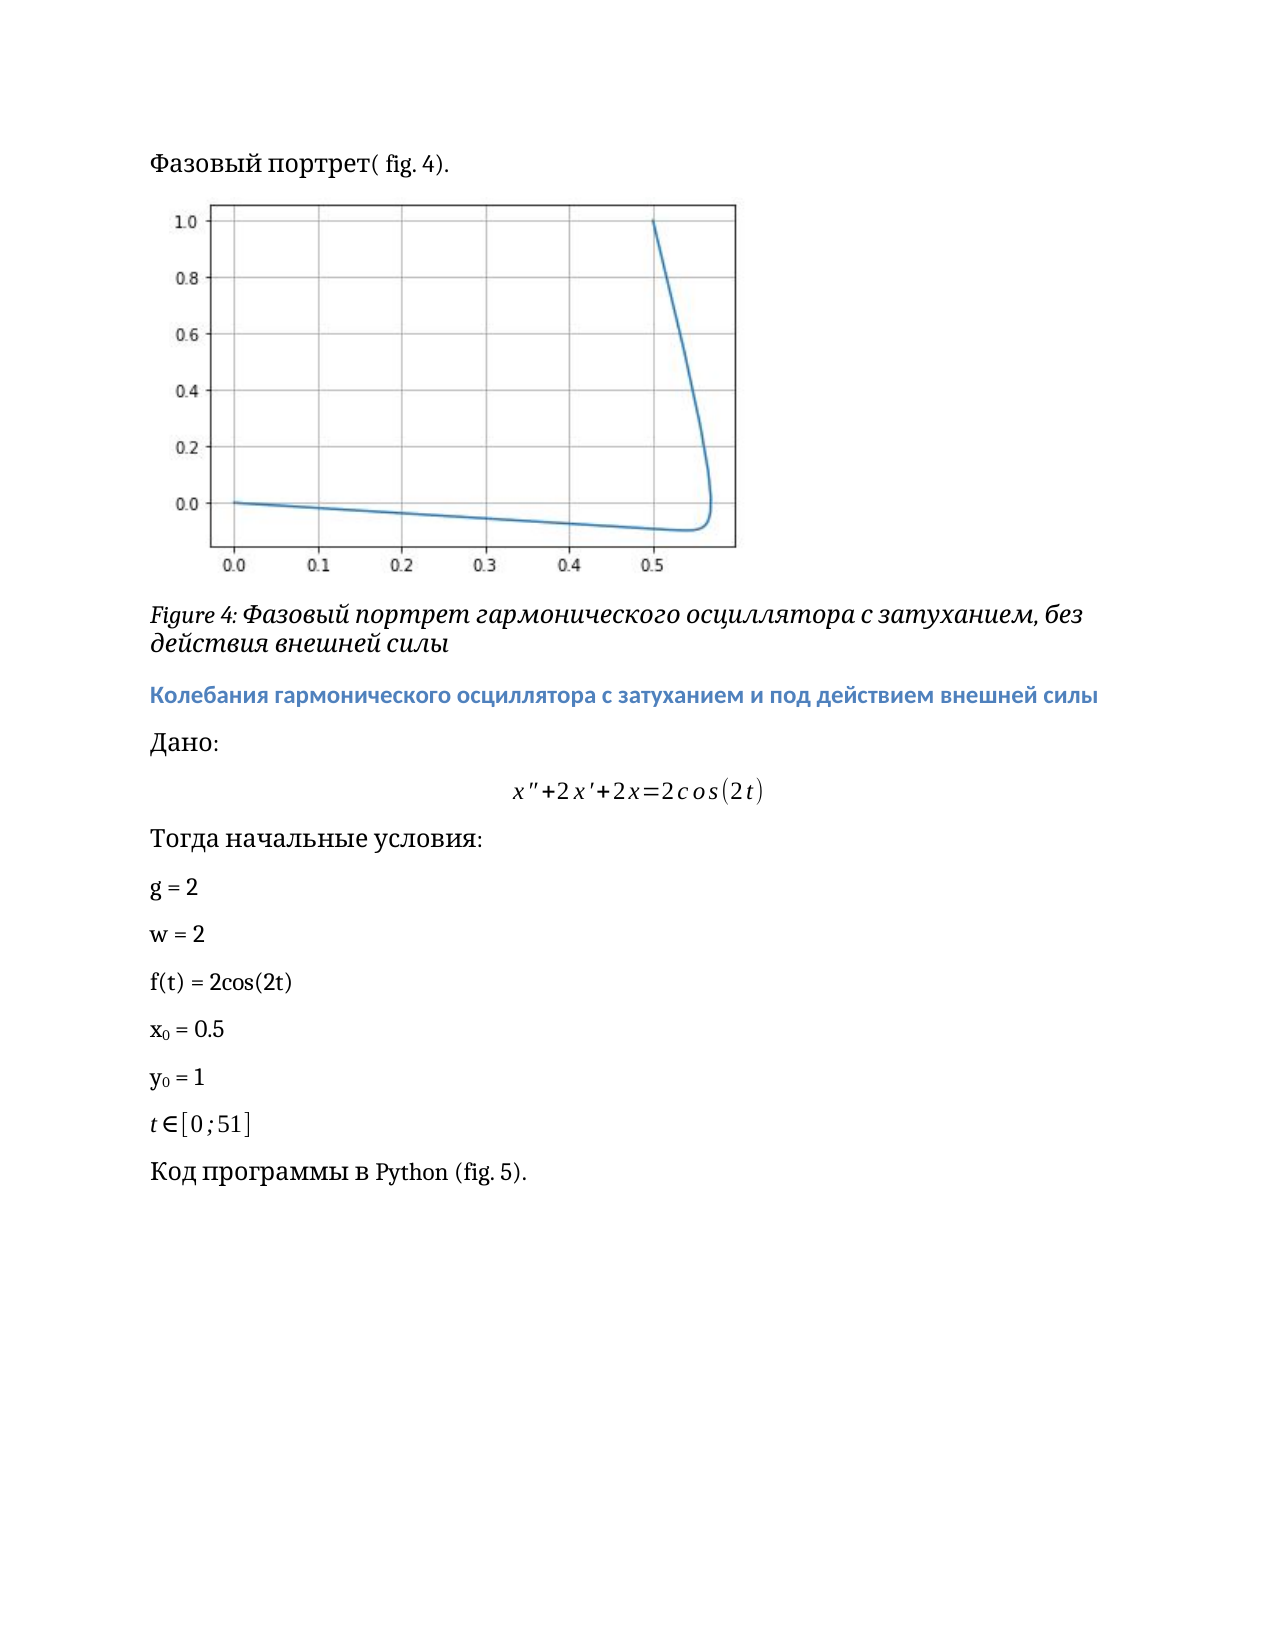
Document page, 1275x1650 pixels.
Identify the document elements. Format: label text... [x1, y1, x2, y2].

text f(t) = 2cos(2t) [150, 967, 1125, 996]
text g = 2 [150, 872, 1125, 901]
picture [168, 197, 760, 581]
subtitle Колебания гармонического осциллятора c затуханием и под действием внешней силы [150, 679, 1125, 710]
text w = 2 [150, 920, 1125, 949]
text Дано: [150, 729, 1125, 757]
text Код программы в Python (fig. 5). [150, 1157, 1125, 1186]
text Фазовый портрет( fig. 4). [150, 150, 1125, 179]
text Figure 4: Фазовый портрет гармонического осциллятора с затуханием, без действия внешней силы [150, 601, 1125, 659]
text x0 = 0.5 [150, 1015, 1125, 1044]
text y0 = 1 [150, 1062, 1125, 1091]
text Тогда начальные условия: [150, 825, 1125, 854]
